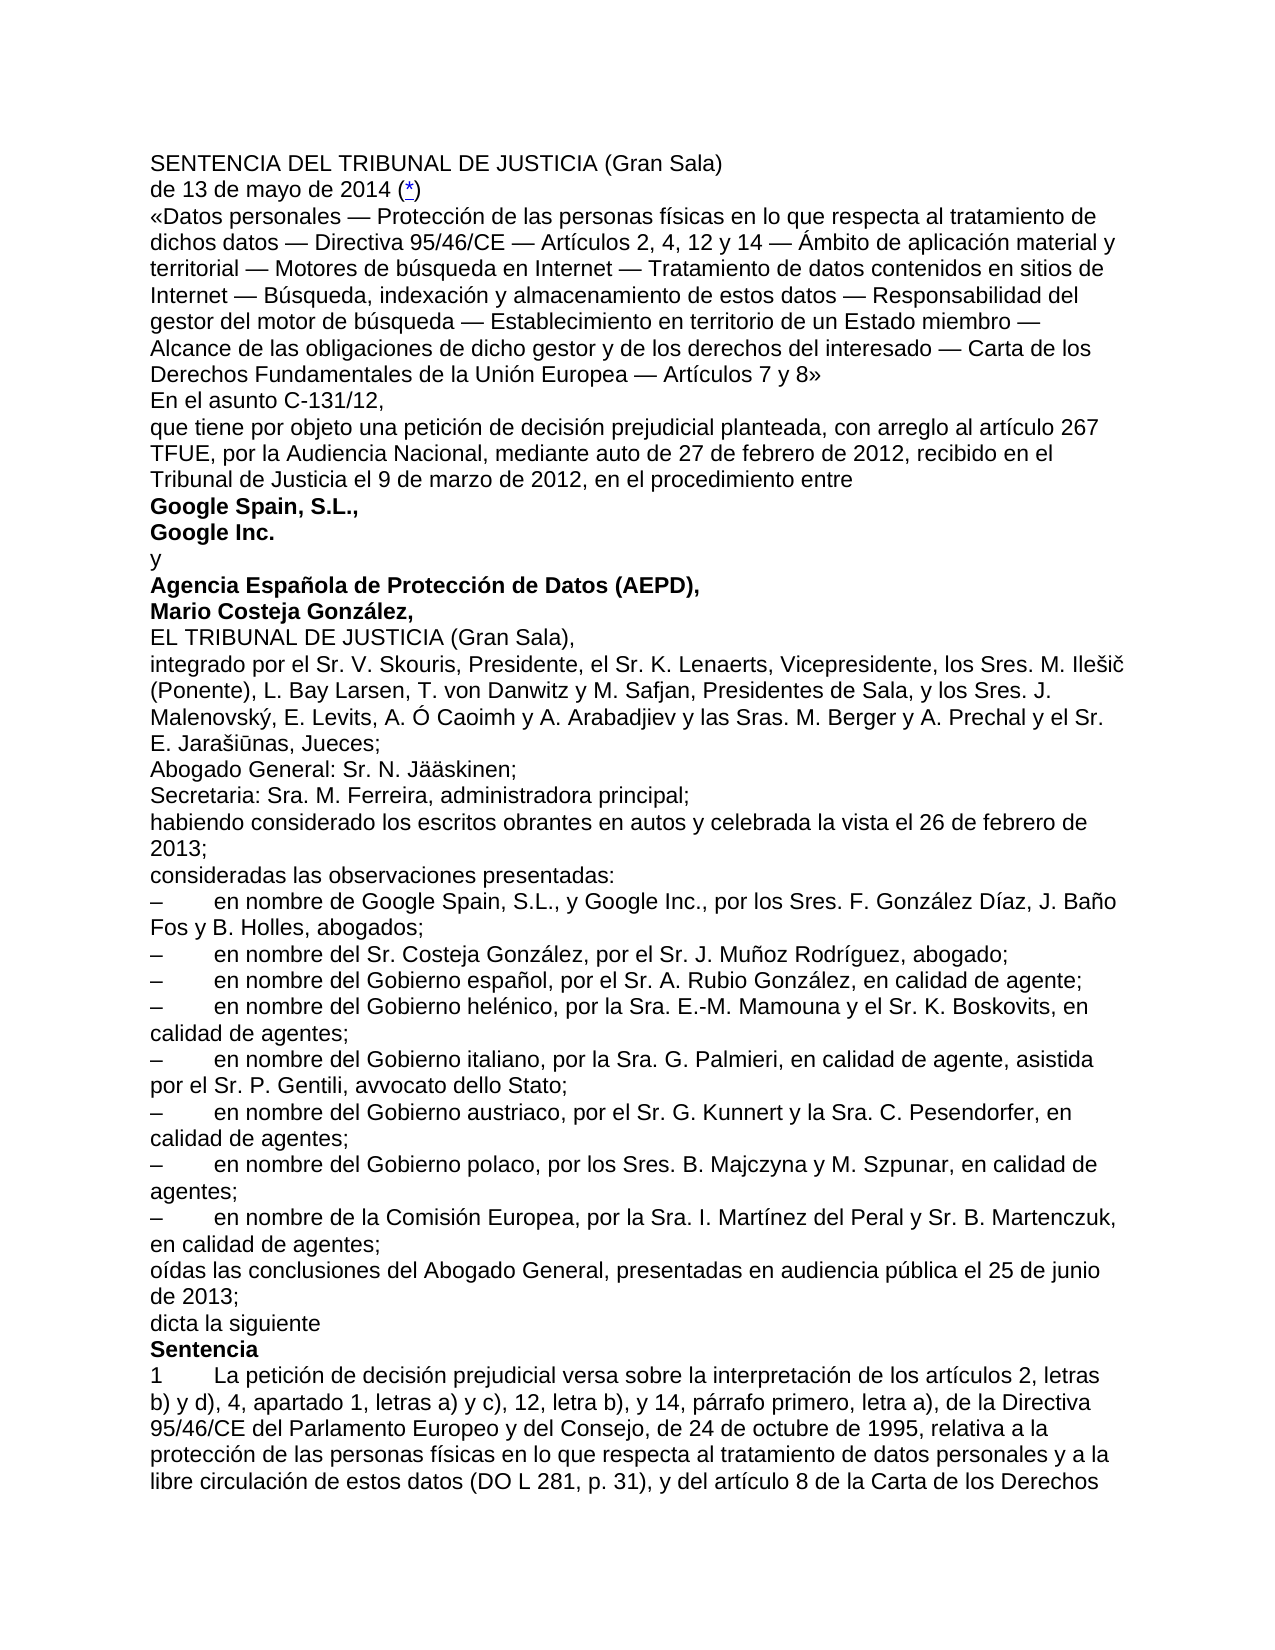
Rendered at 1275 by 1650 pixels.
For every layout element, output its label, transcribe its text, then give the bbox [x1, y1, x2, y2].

text – en nombre del Gobierno italiano, por la Sra. G. Palmieri, en calidad de agente, asistida por el Sr. P. Gentili, avvocato dello Stato; [150, 1046, 1125, 1099]
text Google Spain, S.L., [150, 493, 1125, 519]
text integrado por el Sr. V. Skouris, Presidente, el Sr. K. Lenaerts, Vicepresidente, los Sres. M. Ilešič (Ponente), L. Bay Larsen, T. von Danwitz y M. Safjan, Presidentes de Sala, y los Sres. J. Malenovský, E. Levits, A. Ó Caoimh y A. Arabadjiev y las Sras. M. Berger y A. Prechal y el Sr. E. Jarašiūnas, Jueces; [150, 651, 1125, 756]
text Mario Costeja González, [150, 598, 1125, 624]
text – en nombre del Gobierno polaco, por los Sres. B. Majczyna y M. Szpunar, en calidad de agentes; [150, 1151, 1125, 1204]
text dicta la siguiente [150, 1309, 1125, 1336]
text SENTENCIA DEL TRIBUNAL DE JUSTICIA (Gran Sala) [150, 150, 1125, 176]
text – en nombre del Gobierno helénico, por la Sra. E.-M. Mamouna y el Sr. K. Boskovits, en calidad de agentes; [150, 993, 1125, 1046]
text habiendo considerado los escritos obrantes en autos y celebrada la vista el 26 de febrero de 2013; [150, 809, 1125, 862]
text – en nombre del Gobierno español, por el Sr. A. Rubio González, en calidad de agente; [150, 967, 1125, 993]
text consideradas las observaciones presentadas: [150, 862, 1125, 888]
text – en nombre del Sr. Costeja González, por el Sr. J. Muñoz Rodríguez, abogado; [150, 941, 1125, 967]
text oídas las conclusiones del Abogado General, presentadas en audiencia pública el 25 de junio de 2013; [150, 1257, 1125, 1309]
text – en nombre de la Comisión Europea, por la Sra. I. Martínez del Peral y Sr. B. Martenczuk, en calidad de agentes; [150, 1204, 1125, 1257]
text Secretaria: Sra. M. Ferreira, administradora principal; [150, 782, 1125, 809]
text Sentencia [150, 1336, 1125, 1362]
text que tiene por objeto una petición de decisión prejudicial planteada, con arreglo al artículo 267 TFUE, por la Audiencia Nacional, mediante auto de 27 de febrero de 2012, recibido en el Tribunal de Justicia el 9 de marzo de 2012, en el procedimiento entre [150, 413, 1125, 493]
text En el asunto C‑131/12, [150, 387, 1125, 413]
text – en nombre del Gobierno austriaco, por el Sr. G. Kunnert y la Sra. C. Pesendorfer, en calidad de agentes; [150, 1099, 1125, 1151]
text «Datos personales — Protección de las personas físicas en lo que respecta al tratamiento de dichos datos — Directiva 95/46/CE — Artículos 2, 4, 12 y 14 — Ámbito de aplicación material y territorial — Motores de búsqueda en Internet — Tratamiento de datos contenidos en sitios de Internet — Búsqueda, indexación y almacenamiento de estos datos — Responsabilidad del gestor del motor de búsqueda — Establecimiento en territorio de un Estado miembro — Alcance de las obligaciones de dicho gestor y de los derechos del interesado — Carta de los Derechos Fundamentales de la Unión Europea — Artículos 7 y 8» [150, 203, 1125, 387]
text Agencia Española de Protección de Datos (AEPD), [150, 572, 1125, 598]
text Google Inc. [150, 519, 1125, 545]
text – en nombre de Google Spain, S.L., y Google Inc., por los Sres. F. González Díaz, J. Baño Fos y B. Holles, abogados; [150, 888, 1125, 941]
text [150, 1362, 1125, 1494]
text Abogado General: Sr. N. Jääskinen; [150, 756, 1125, 782]
text y [150, 545, 1125, 572]
text EL TRIBUNAL DE JUSTICIA (Gran Sala), [150, 624, 1125, 651]
text de 13 de mayo de 2014 (*) [150, 176, 1125, 203]
